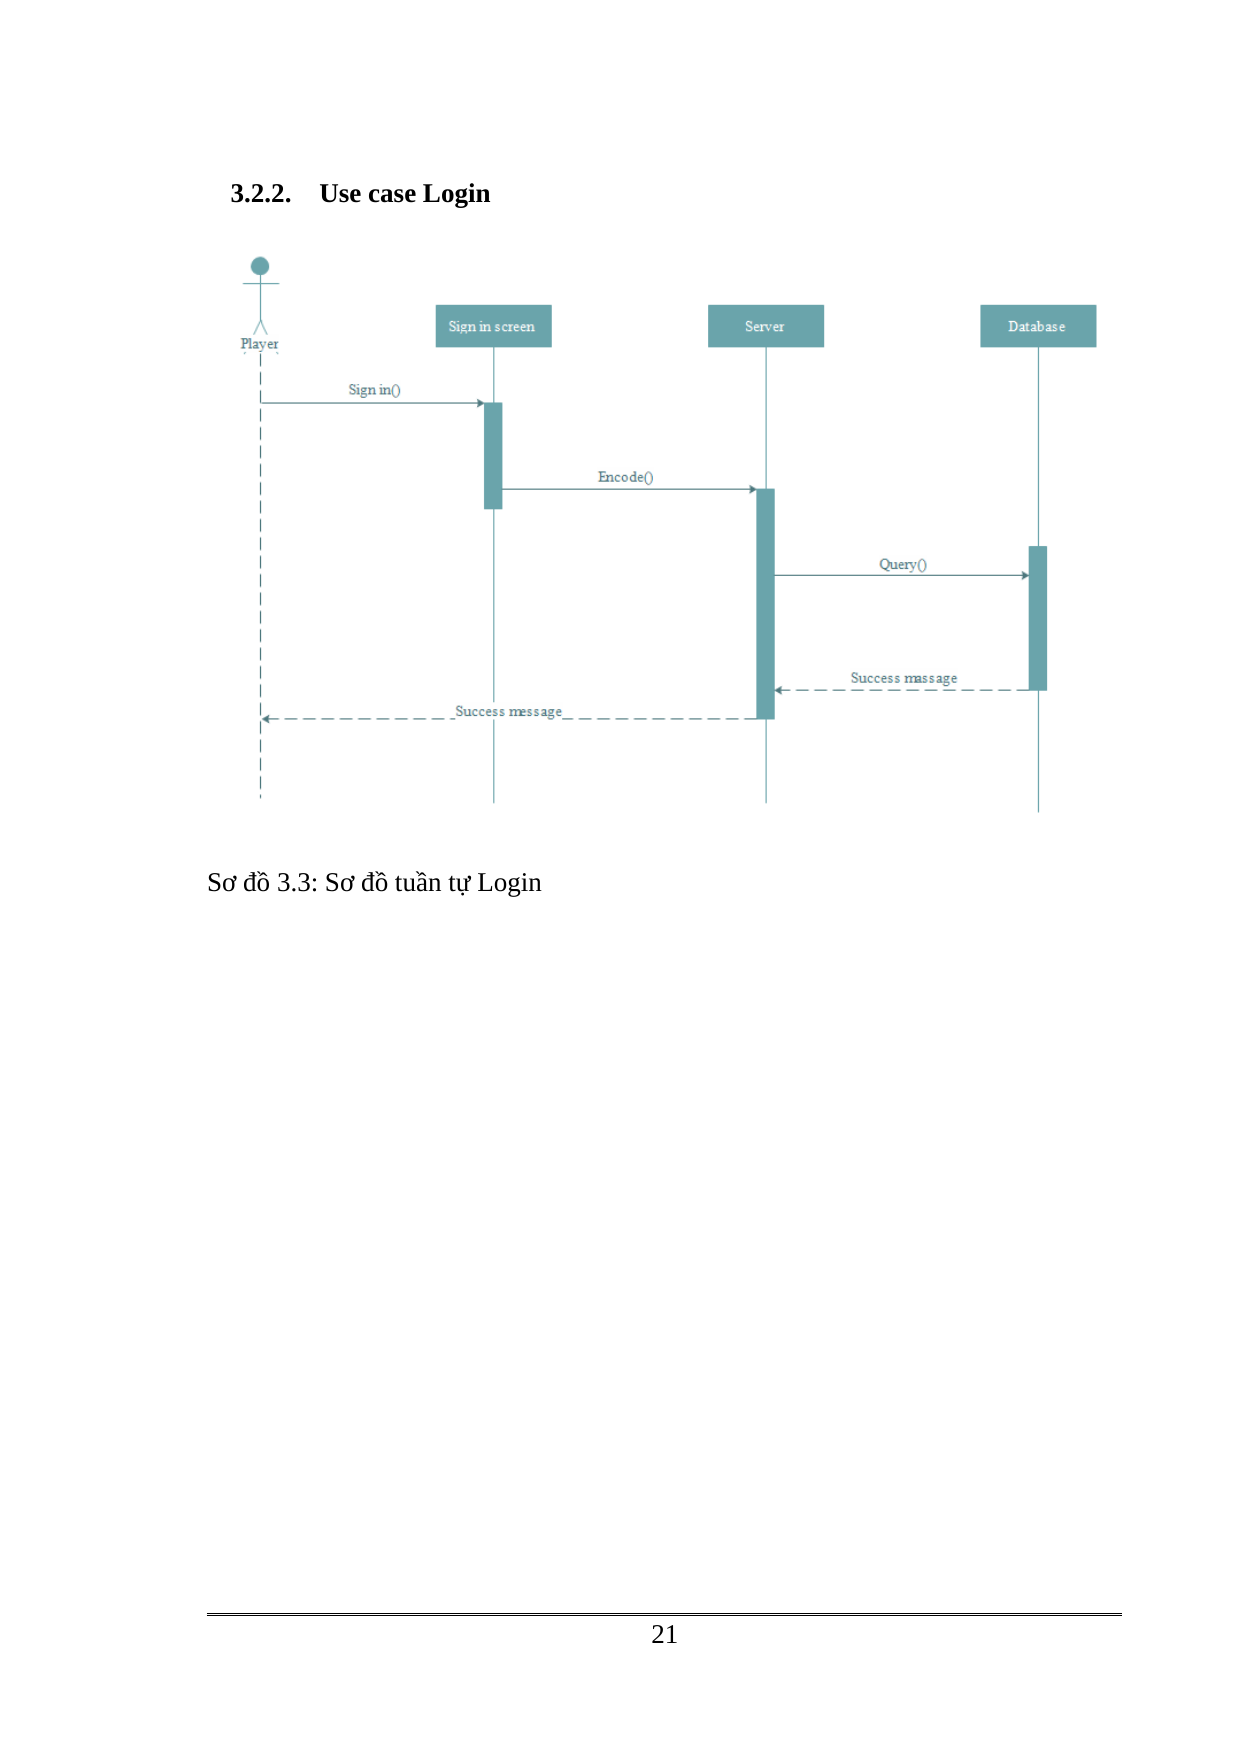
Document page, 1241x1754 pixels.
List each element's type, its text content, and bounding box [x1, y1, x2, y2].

picture [206, 236, 1123, 839]
subtitle Use case Login [230, 177, 1122, 208]
